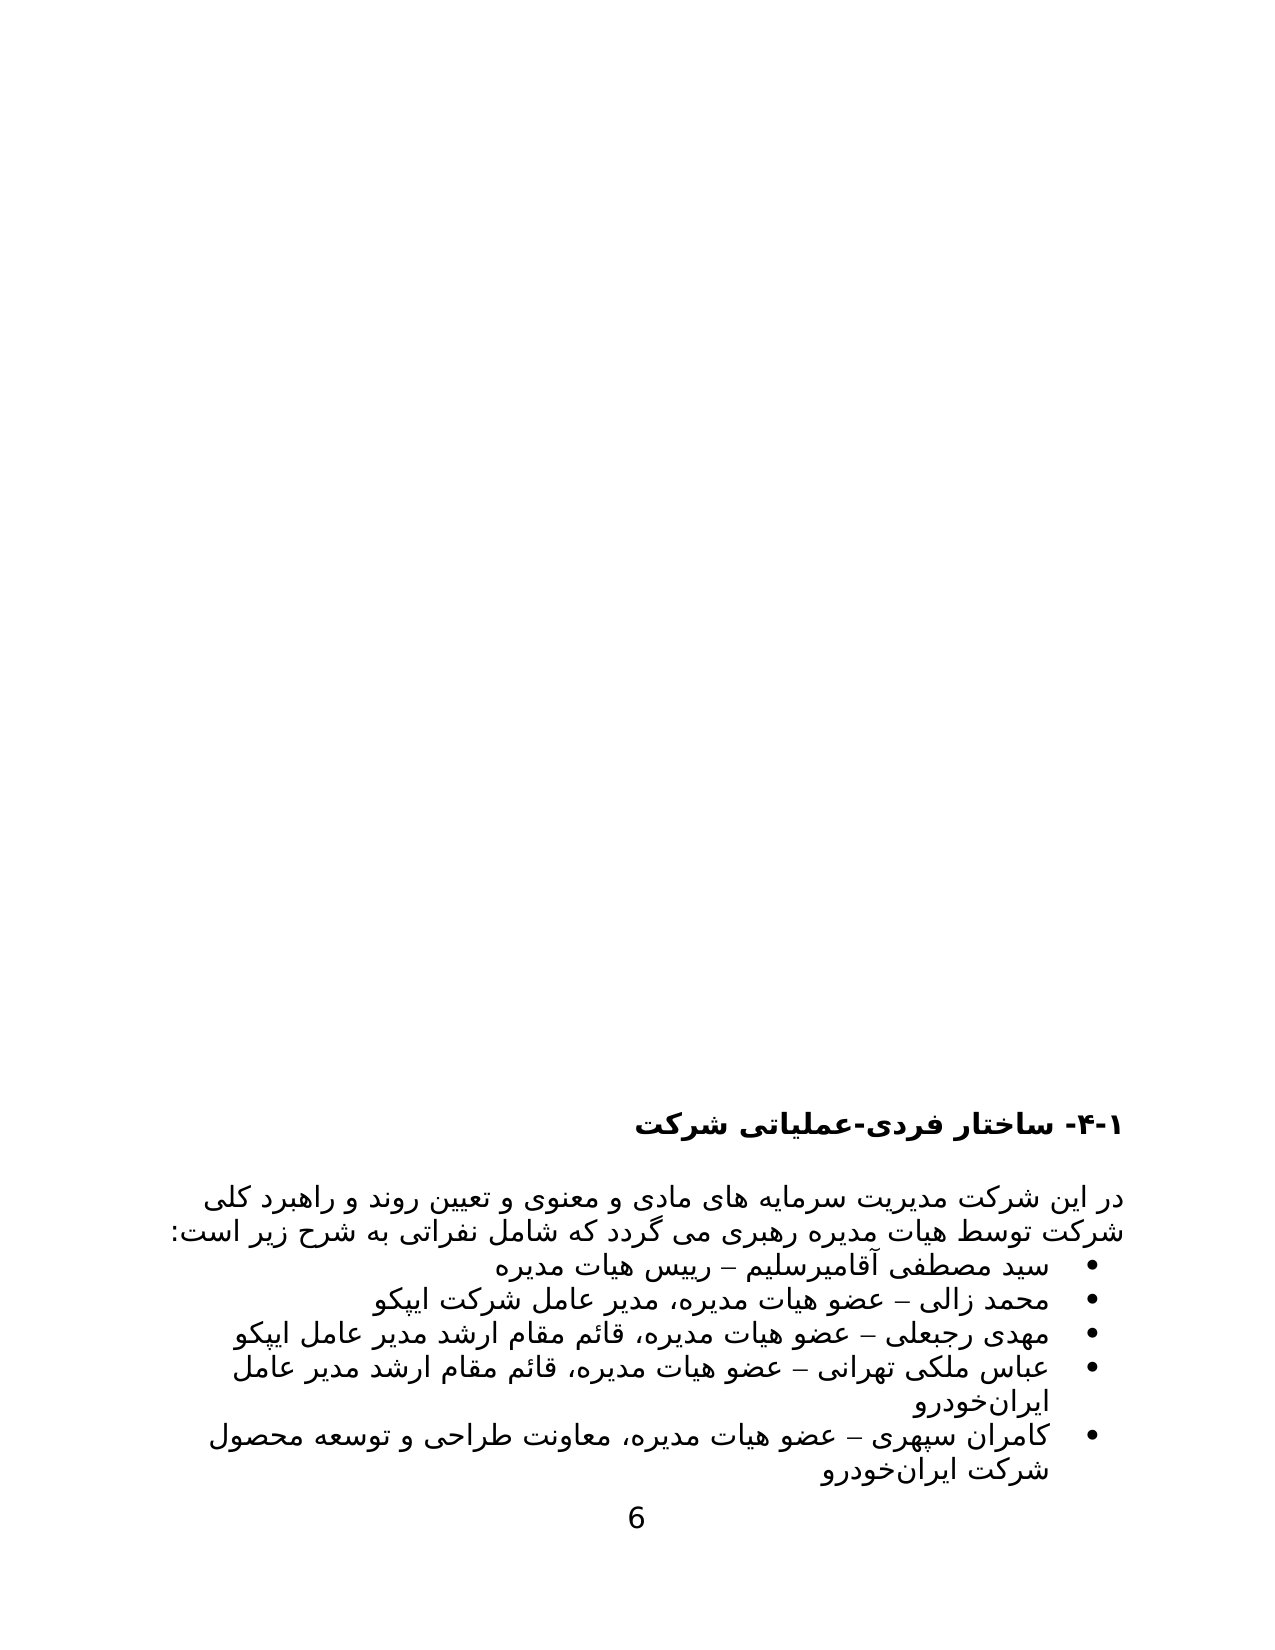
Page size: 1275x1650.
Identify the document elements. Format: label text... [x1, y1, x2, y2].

list محمد زالی – عضو هیات مدیره، مدیر عامل شرکت ایپکو [148, 1282, 1087, 1316]
subtitle ۴-۱- ساختار فردی-عملیاتی شرکت [148, 1108, 1125, 1142]
text در این شرکت مدیریت سرمایه های مادی و معنوی و تعیین روند و راهبرد کلی شرکت توسط هیات مدیره رهبری می گردد که شامل نفراتی به شرح زیر است: [148, 1180, 1125, 1248]
list عباس ملکی تهرانی – عضو هیات مدیره، قائم مقام ارشد مدیر عامل ایران‌خودرو [148, 1350, 1087, 1418]
list سید مصطفی آقامیرسلیم – رییس هیات مدیره [148, 1248, 1087, 1282]
list مهدی رجبعلی – عضو هیات مدیره، قائم مقام ارشد مدیر عامل ایپکو [148, 1316, 1087, 1350]
list کامران سپهری – عضو هیات مدیره، معاونت طراحی و توسعه محصول شرکت ایران‌خودرو [148, 1418, 1087, 1487]
